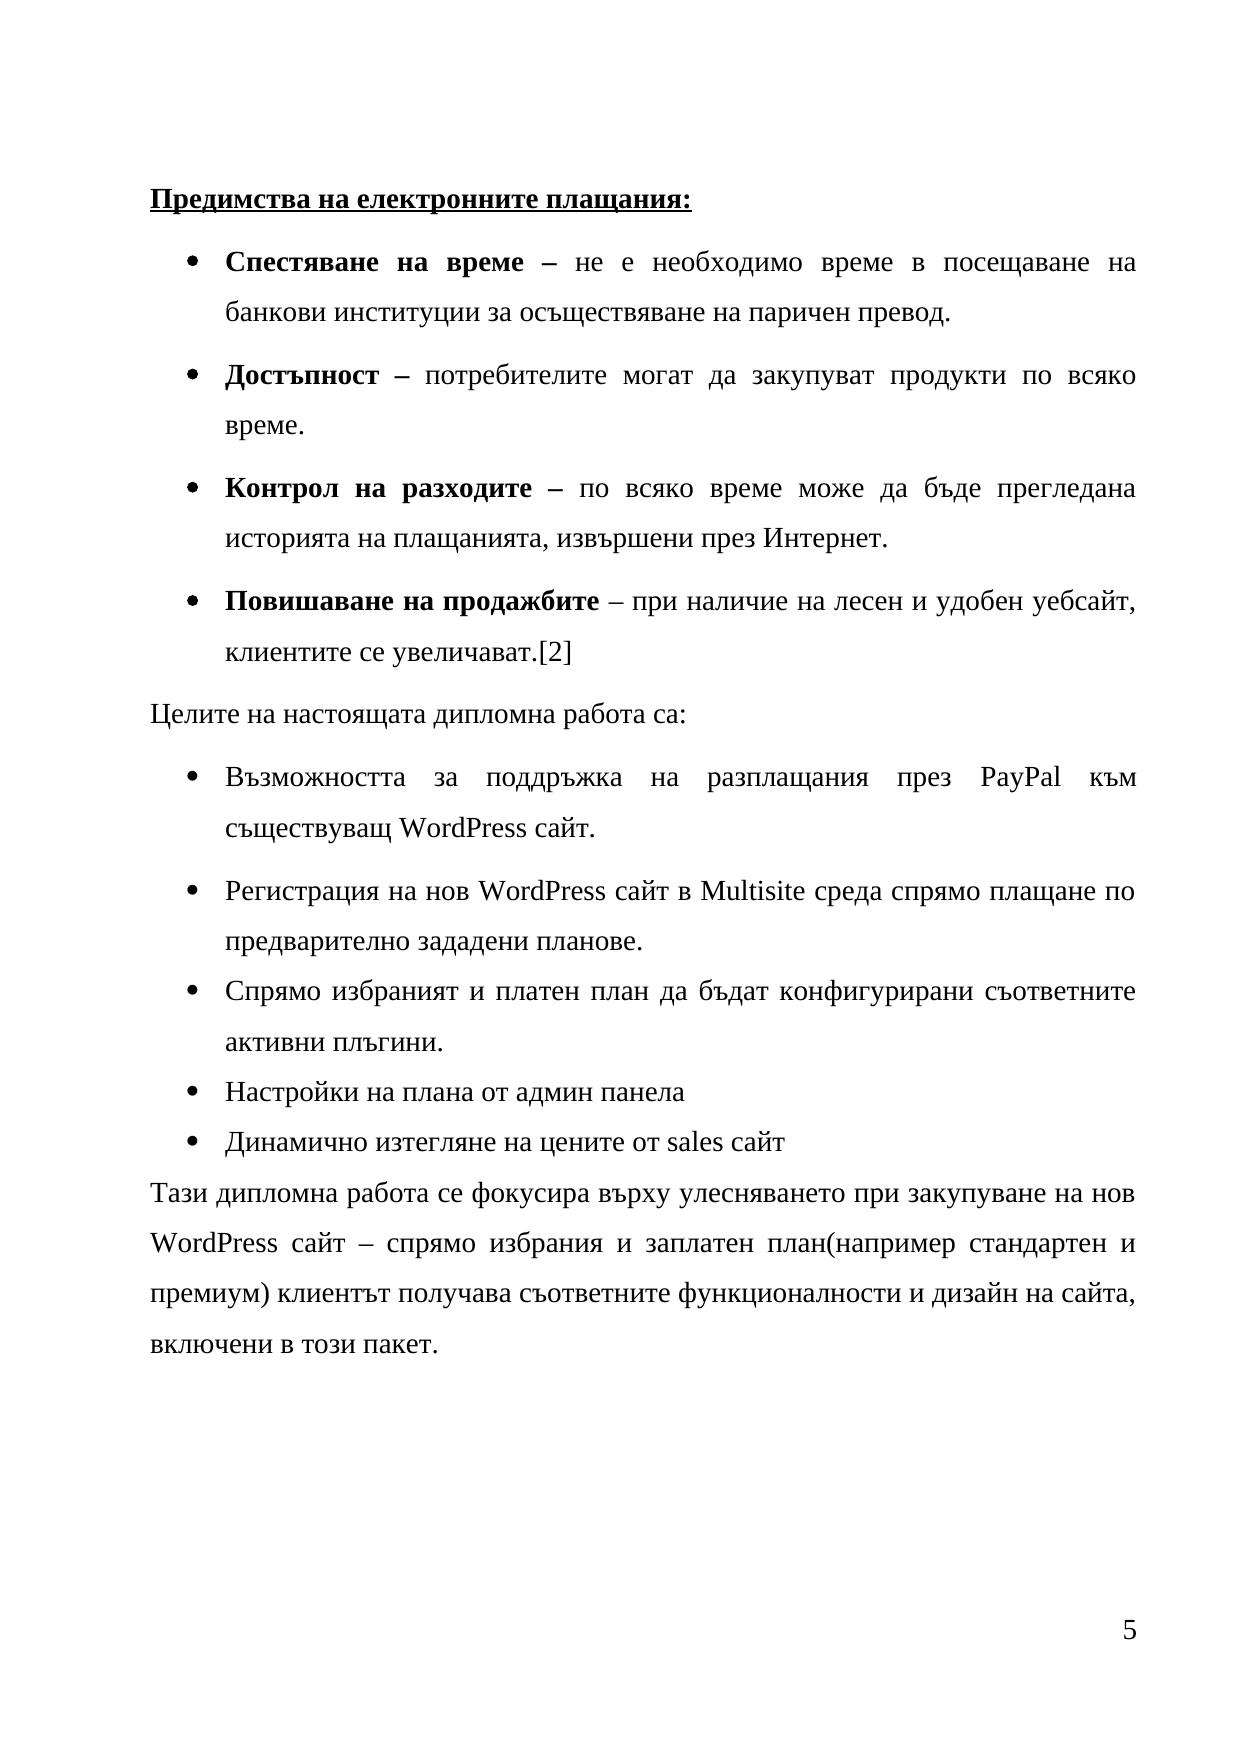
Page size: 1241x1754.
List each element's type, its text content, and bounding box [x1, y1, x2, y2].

list Спрямо избраният и платен план да бъдат конфигурирани съответните активни плъгини. [187, 973, 1137, 1057]
text Целите на настоящата дипломна работа са: [150, 697, 1137, 730]
list Повишаване на продажбите – при наличие на лесен и удобен уебсайт, клиентите се увеличават.[2] [187, 583, 1137, 667]
text Предимства на електронните плащания: [150, 181, 1137, 214]
list Спестяване на време – не е необходимо време в посещаване на банкови институции за осъществяване на паричен превод. [187, 244, 1137, 328]
list Регистрация на нов WordPress сайт в Multisite среда спрямо плащане по предварително зададени планове. [187, 873, 1137, 957]
list Контрол на разходите – по всяко време може да бъде прегледана историята на плащанията, извършени през Интернет. [187, 470, 1137, 554]
text Тази дипломна работа се фокусира върху улесняването при закупуване на нов WordPress сайт – спрямо избрания и заплатен план(например стандартен и премиум) клиентът получава съответните функционалности и дизайн на сайта, включени в този пакет. [150, 1175, 1137, 1359]
list Динамично изтегляне на цените от sales сайт [187, 1124, 1137, 1158]
list Настройки на плана от админ панела [187, 1074, 1137, 1108]
list Възможността за поддръжка на разплащания през PayPal към съществуващ WordPress сайт. [187, 759, 1137, 843]
list Достъпност – потребителите могат да закупуват продукти по всяко време. [187, 357, 1137, 441]
